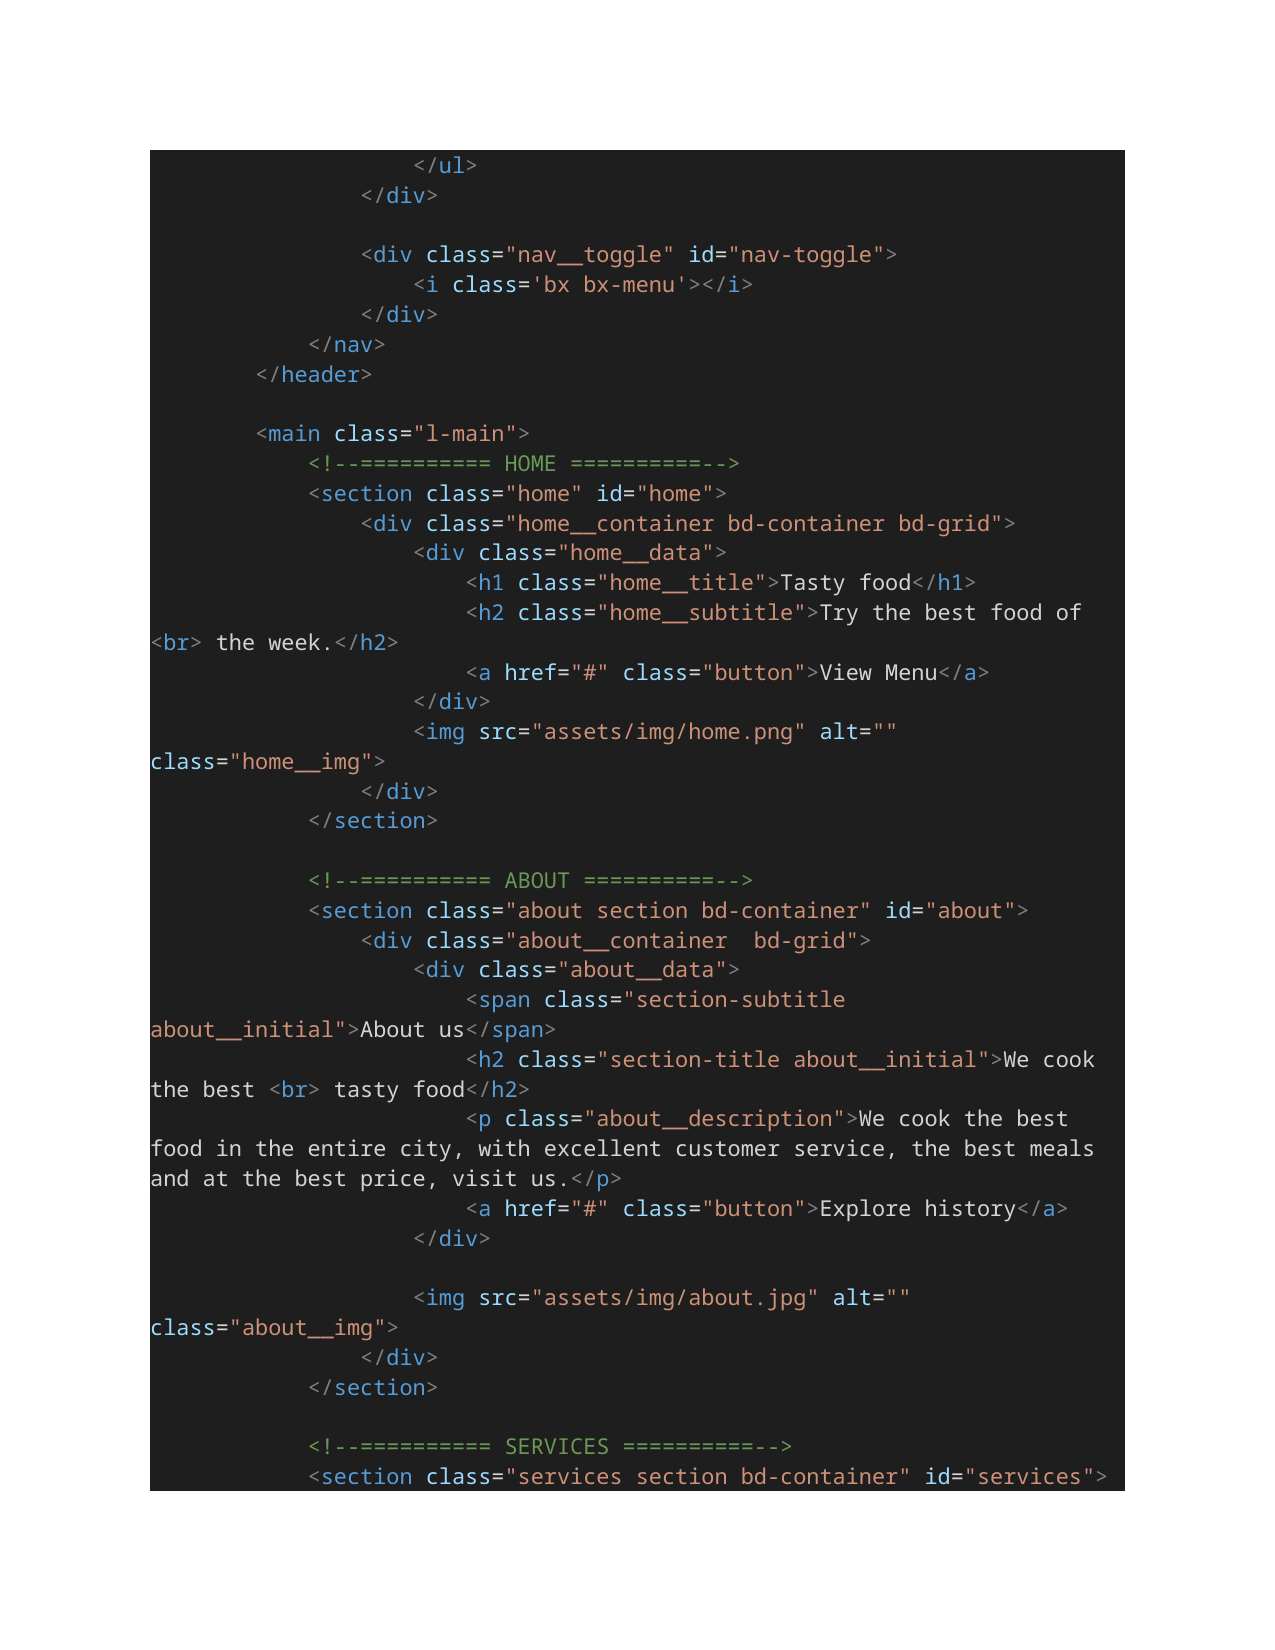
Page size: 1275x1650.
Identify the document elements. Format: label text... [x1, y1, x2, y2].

text <div class="nav__toggle" id="nav-toggle"> [150, 239, 1125, 269]
text </section> [150, 1371, 1125, 1401]
text <img src="assets/img/about.jpg" alt="" class="about__img"> [150, 1282, 1125, 1342]
text </nav> [150, 329, 1125, 358]
text <main class="l-main"> [150, 418, 1125, 448]
text <div class="about__data"> [150, 954, 1125, 984]
text </div> [150, 1342, 1125, 1371]
text <span class="section-subtitle about__initial">About us</span> [150, 984, 1125, 1044]
text </div> [150, 299, 1125, 329]
text <img src="assets/img/home.png" alt="" class="home__img"> [150, 716, 1125, 776]
text </div> [150, 180, 1125, 209]
text <!--========== ABOUT ==========--> [150, 865, 1125, 895]
text </div> [150, 686, 1125, 716]
text <i class='bx bx-menu'></i> [150, 269, 1125, 299]
text <div class="about__container bd-grid"> [150, 924, 1125, 954]
text </div> [150, 776, 1125, 805]
text </section> [150, 805, 1125, 835]
text <div class="home__container bd-container bd-grid"> [150, 507, 1125, 537]
text </div> [150, 1222, 1125, 1252]
text <a href="#" class="button">View Menu</a> [150, 656, 1125, 686]
text <div class="home__data"> [150, 537, 1125, 567]
text <section class="about section bd-container" id="about"> [150, 895, 1125, 924]
text <h1 class="home__title">Tasty food</h1> [150, 567, 1125, 597]
text <section class="home" id="home"> [150, 478, 1125, 507]
text <!--========== HOME ==========--> [150, 448, 1125, 478]
text <h2 class="home__subtitle">Try the best food of <br> the week.</h2> [150, 597, 1125, 656]
text </ul> [150, 150, 1125, 180]
text </header> [150, 358, 1125, 388]
text <!--========== SERVICES ==========--> [150, 1431, 1125, 1461]
text <section class="services section bd-container" id="services"> [150, 1461, 1125, 1491]
text <p class="about__description">We cook the best food in the entire city, with excellent customer service, the best meals and at the best price, visit us.</p> [150, 1103, 1125, 1193]
text <h2 class="section-title about__initial">We cook the best <br> tasty food</h2> [150, 1044, 1125, 1103]
text <a href="#" class="button">Explore history</a> [150, 1193, 1125, 1222]
